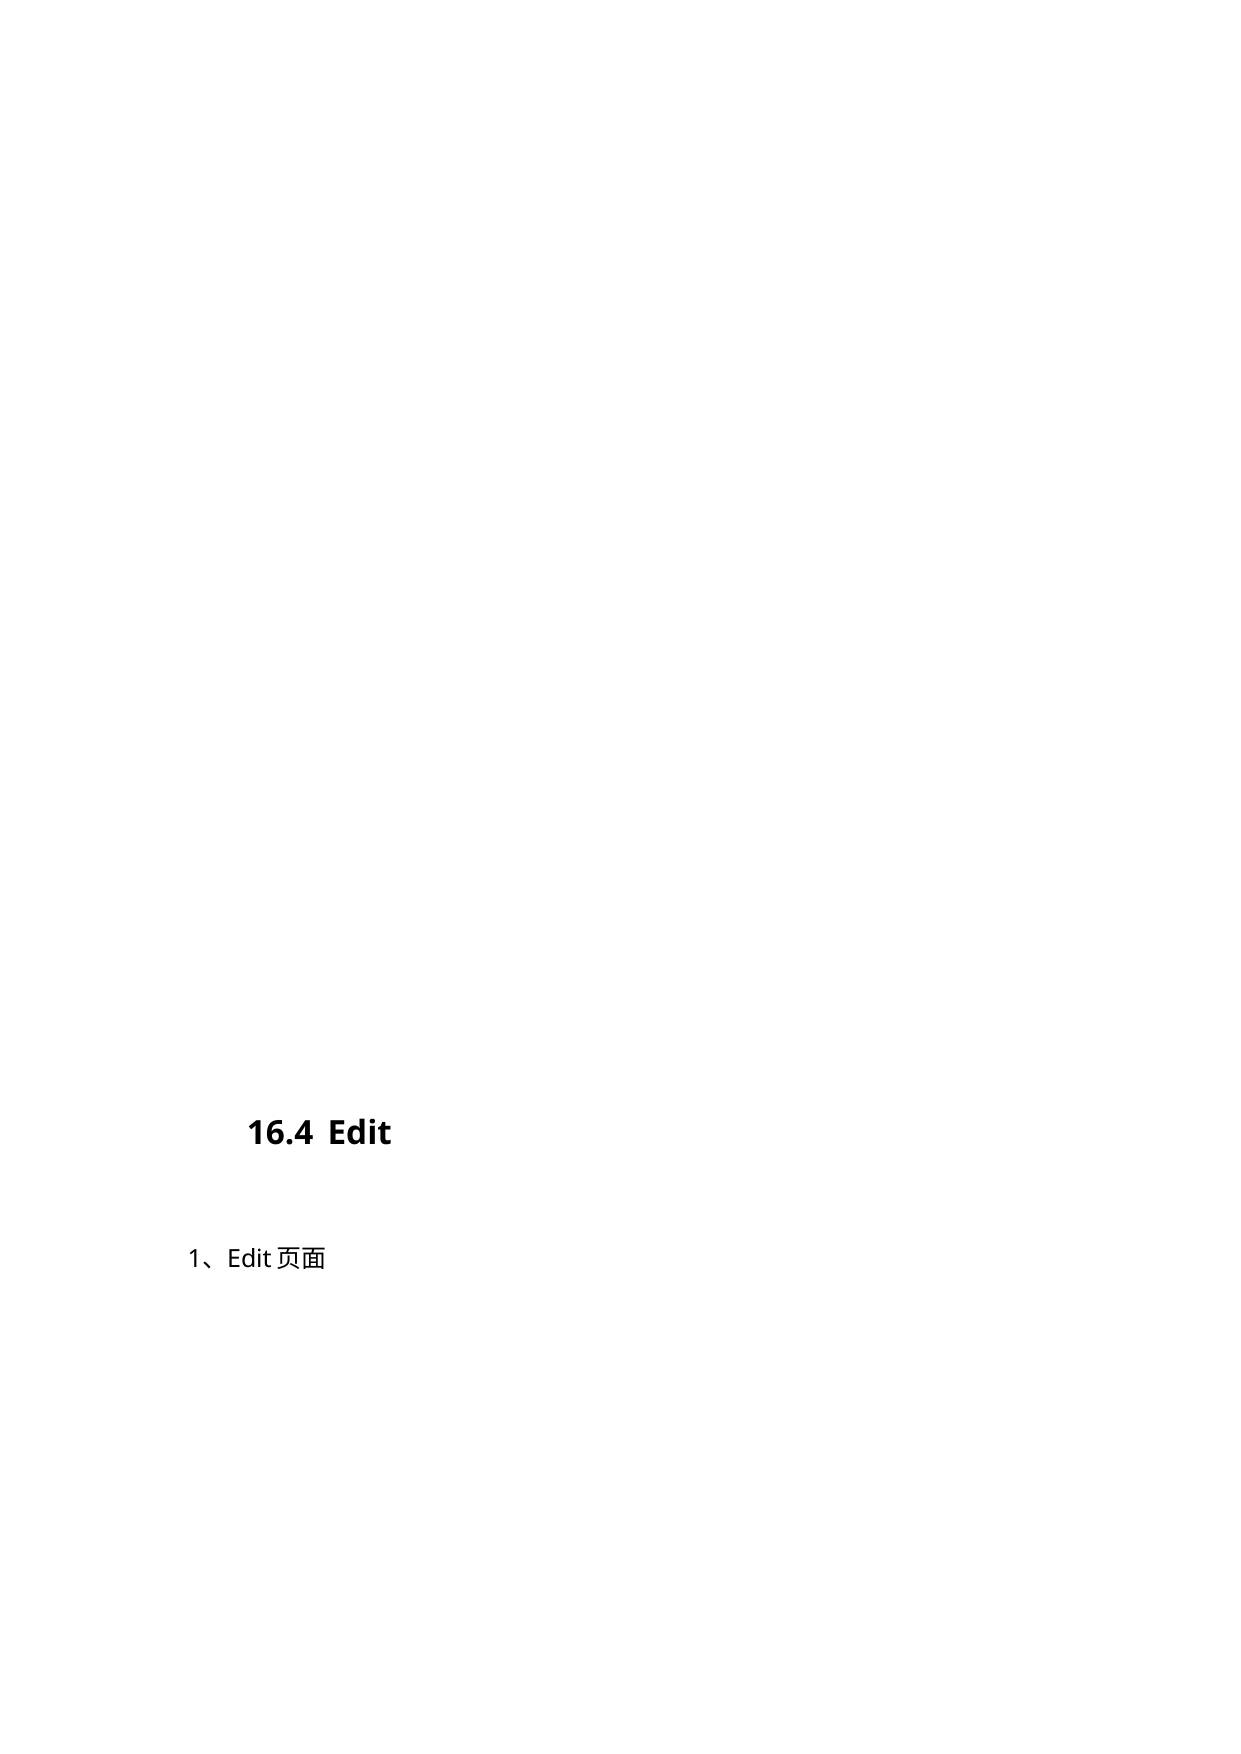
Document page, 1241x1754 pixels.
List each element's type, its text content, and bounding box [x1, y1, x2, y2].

subtitle Edit [247, 1099, 1053, 1164]
text 1、Edit页面 [187, 1224, 1053, 1289]
